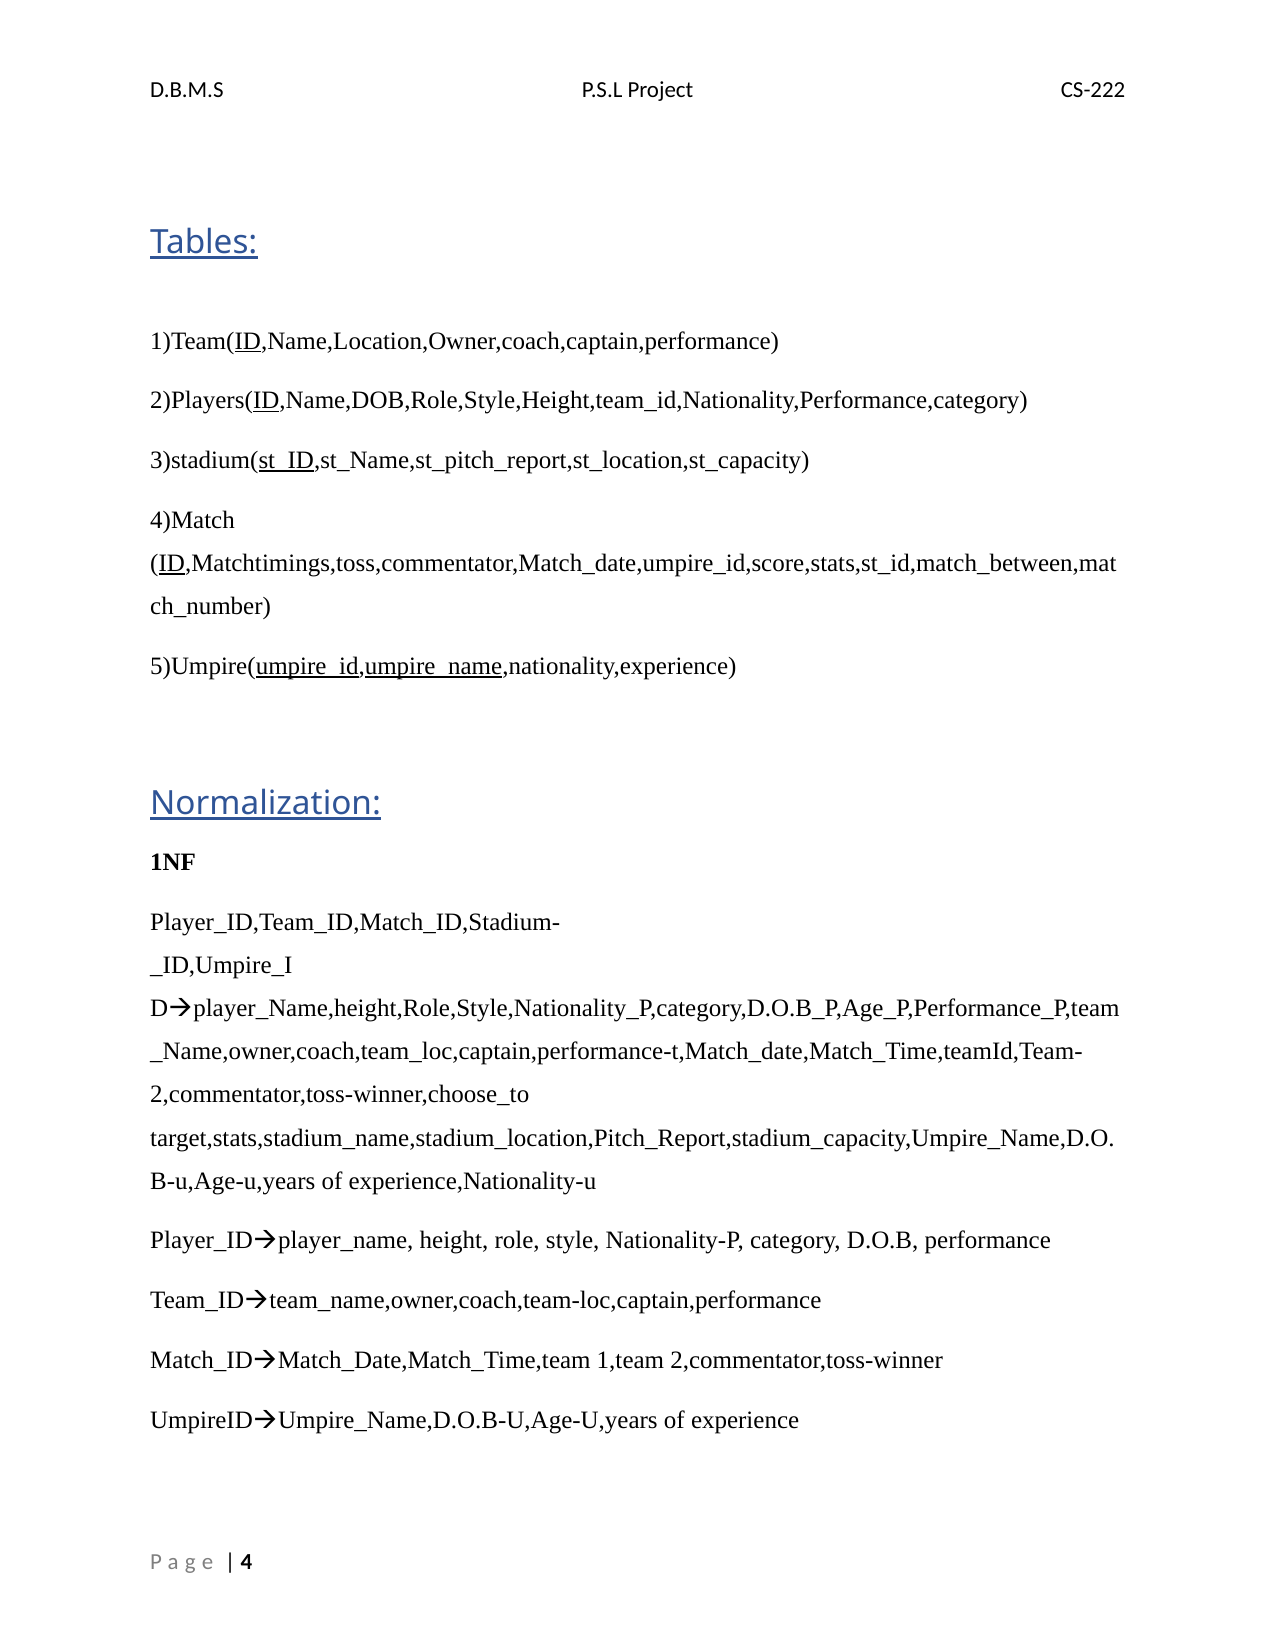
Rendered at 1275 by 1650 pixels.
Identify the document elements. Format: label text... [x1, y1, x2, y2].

text 1)Team(ID,Name,Location,Owner,coach,captain,performance) [150, 326, 1125, 354]
text 5)Umpire(umpire_id,umpire_name,nationality,experience) [150, 651, 1125, 680]
text 3)stadium(st_ID,st_Name,st_pitch_report,st_location,st_capacity) [150, 445, 1125, 474]
text Player_IDplayer_name, height, role, style, Nationality-P, category, D.O.B, performance [150, 1226, 1125, 1254]
text 4)Match(ID,Matchtimings,toss,commentator,Match_date,umpire_id,score,stats,st_id,match_between,match_number) [150, 505, 1125, 620]
text Match_IDMatch_Date,Match_Time,team 1,team 2,commentator,toss-winner [150, 1345, 1125, 1374]
subtitle Normalization: [150, 779, 1125, 824]
subtitle Tables: [150, 218, 1125, 263]
text Team_IDteam_name,owner,coach,team-loc,captain,performance [150, 1285, 1125, 1314]
text Player_ID,Team_ID,Match_ID,Stadium_ID,Umpire_IDplayer_Name,height,Role,Style,Nationality_P,category,D.O.B_P,Age_P,Performance_P,team_Name,owner,coach,team_loc,captain,performance-t,Match_date,Match_Time,teamId,Team-2,commentator,toss-winner,choose_to target,stats,stadium_name,stadium_location,Pitch_Report,stadium_capacity,Umpire_Name,D.O.B-u,Age-u,years of experience,Nationality-u [150, 907, 1125, 1194]
text 2)Players(ID,Name,DOB,Role,Style,Height,team_id,Nationality,Performance,category) [150, 386, 1125, 414]
text 1NF [150, 847, 1125, 876]
text UmpireIDUmpire_Name,D.O.B-U,Age-U,years of experience [150, 1405, 1125, 1434]
